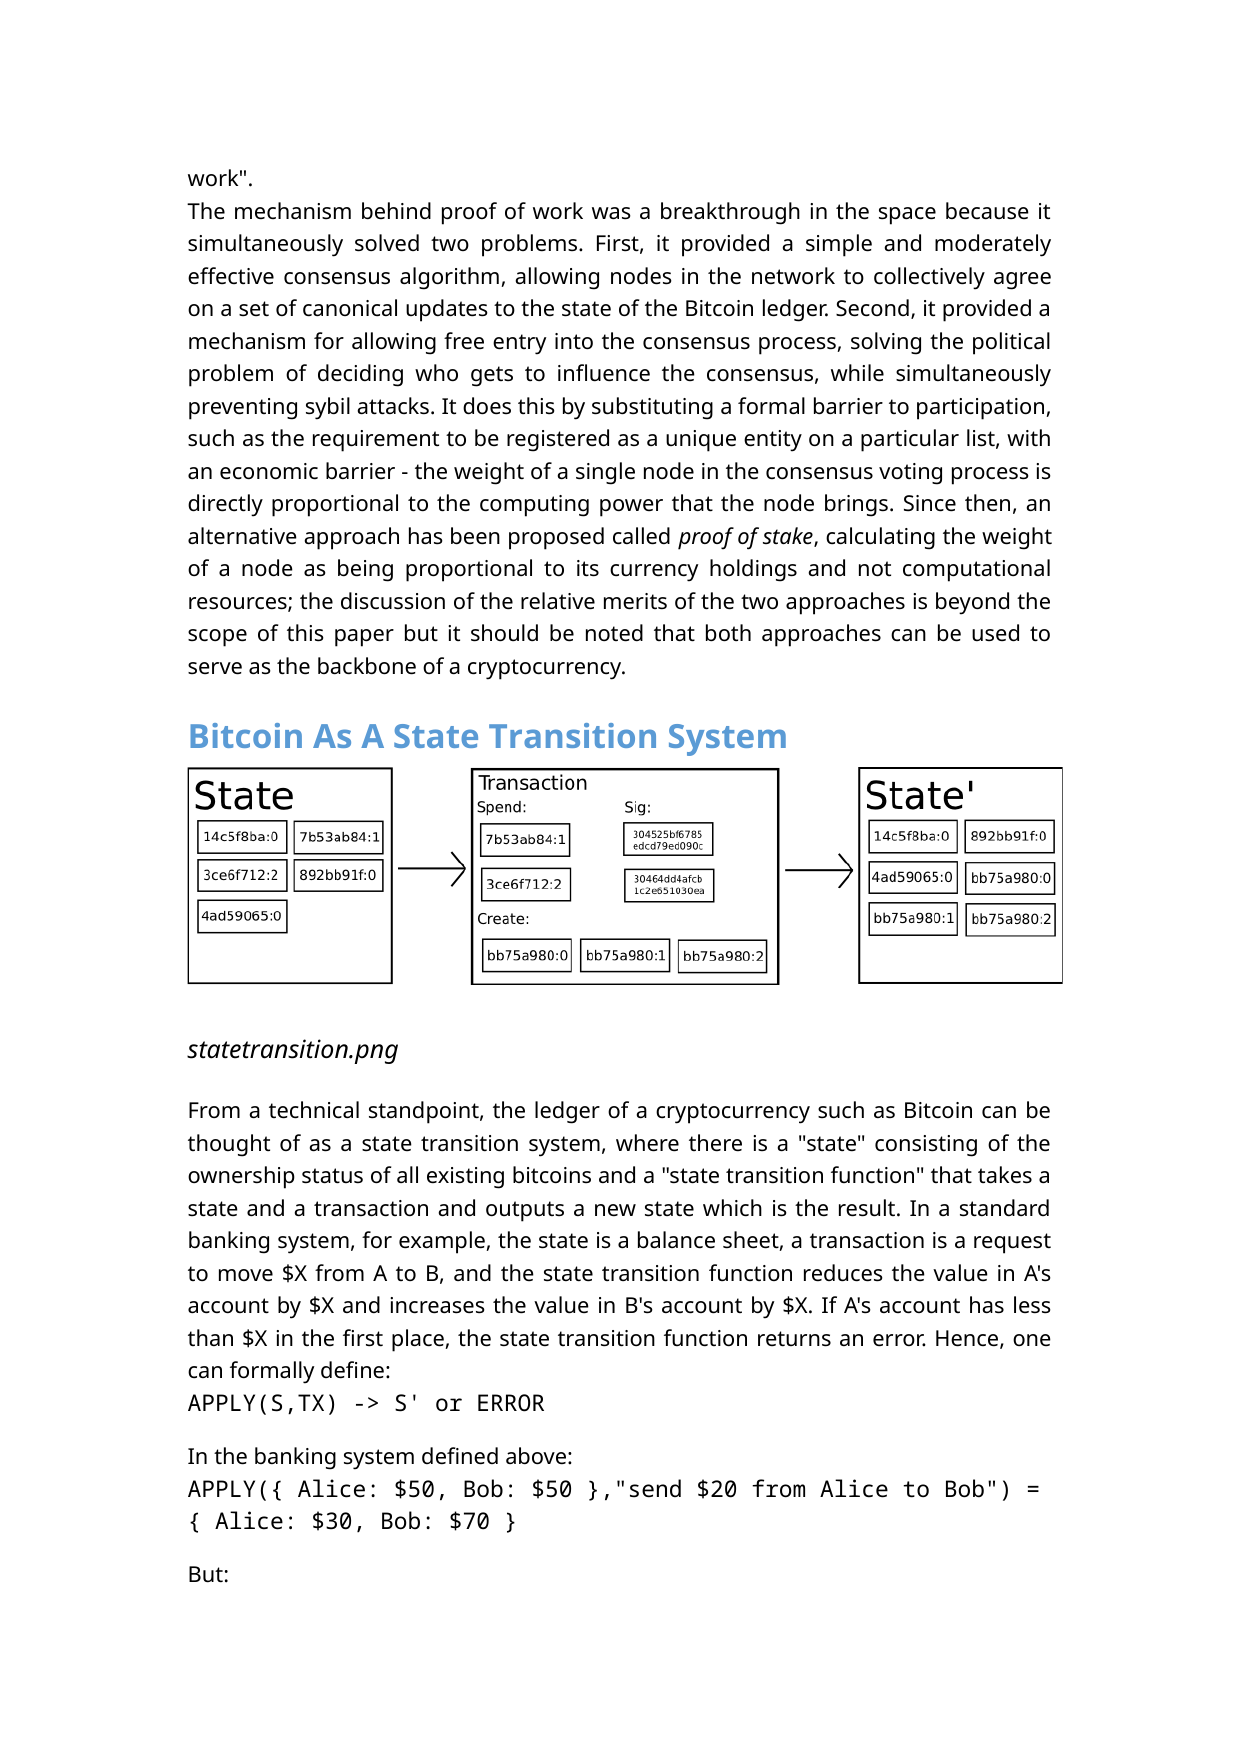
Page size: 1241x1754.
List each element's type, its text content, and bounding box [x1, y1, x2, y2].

picture [187, 767, 1063, 985]
text The mechanism behind proof of work was a breakthrough in the space because it simultaneously solved two problems. First, it provided a simple and moderately effective consensus algorithm, allowing nodes in the network to collectively agree on a set of canonical updates to the state of the Bitcoin ledger. Second, it provided a mechanism for allowing free entry into the consensus process, solving the political problem of deciding who gets to influence the consensus, while simultaneously preventing sybil attacks. It does this by substituting a formal barrier to participation, such as the requirement to be registered as a unique entity on a particular list, with an economic barrier - the weight of a single node in the consensus voting process is directly proportional to the computing power that the node brings. Since then, an alternative approach has been proposed called proof of stake, calculating the weight of a node as being proportional to its currency holdings and not computational resources; the discussion of the relative merits of the two approaches is beyond the scope of this paper but it should be noted that both approaches can be used to serve as the backbone of a cryptocurrency. [187, 194, 1053, 682]
text From a technical standpoint, the ledger of a cryptocurrency such as Bitcoin can be thought of as a state transition system, where there is a "state" consisting of the ownership status of all existing bitcoins and a "state transition function" that takes a state and a transaction and outputs a new state which is the result. In a standard banking system, for example, the state is a balance sheet, a transaction is a request to move $X from A to B, and the state transition function reduces the value in A's account by $X and increases the value in B's account by $X. If A's account has less than $X in the first place, the state transition function returns an error. Hence, one can formally define: [187, 1094, 1053, 1386]
text APPLY(S,TX) -> S' or ERROR [187, 1386, 1053, 1419]
text APPLY({ Alice: $50, Bob: $50 },"send $20 from Alice to Bob") = { Alice: $30, Bob: $70 } [187, 1472, 1053, 1537]
text In the banking system defined above: [187, 1439, 1053, 1472]
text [187, 162, 1053, 194]
subtitle Bitcoin As A State Transition System [187, 703, 1053, 767]
text But: [187, 1558, 1053, 1590]
text statetransition.png [187, 1016, 1053, 1081]
